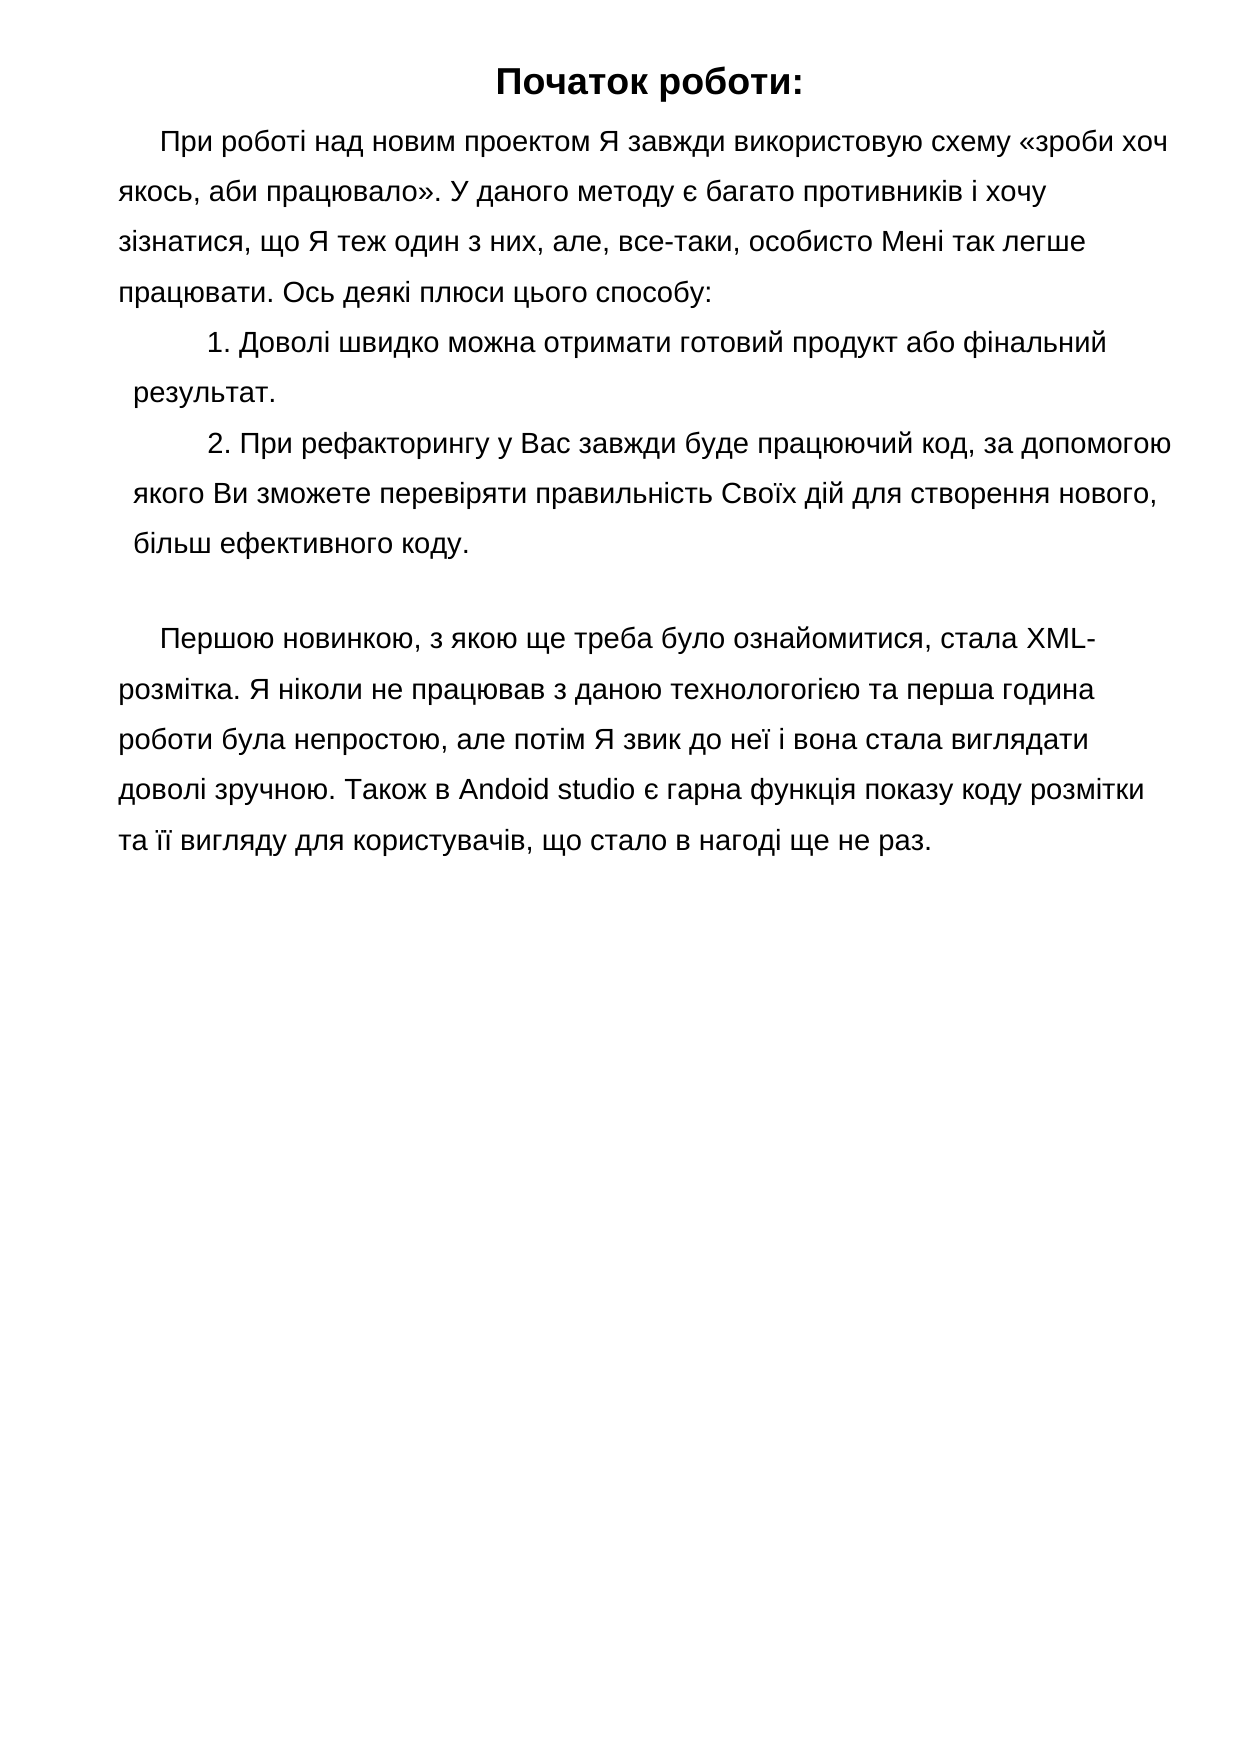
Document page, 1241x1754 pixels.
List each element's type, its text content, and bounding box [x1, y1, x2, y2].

text 2. При рефакторингу у Вас завжди буде працюючий код, за допомогою якого Ви зможете перевіряти правильність Своїх дій для створення нового, більш ефективного коду. [133, 426, 1181, 560]
text При роботі над новим проектом Я завжди використовую схему «зроби хоч якось, аби працювало». У даного методу є багато противників і хочу зізнатися, що Я теж один з них, але, все-таки, особисто Мені так легше працювати. Ось деякі плюси цього способу: [118, 124, 1181, 308]
text 1. Доволі швидко можна отримати готовий продукт або фінальний результат. [133, 325, 1181, 409]
text Початок роботи: [118, 59, 1181, 102]
text Першою новинкою, з якою ще треба було ознайомитися, стала XML-розмітка. Я ніколи не працював з даною технологогією та перша година роботи була непростою, але потім Я звик до неї і вона стала виглядати доволі зручною. Також в Andoid studio є гарна функція показу коду розмітки та її вигляду для користувачів, що стало в нагоді ще не раз. [118, 621, 1181, 856]
